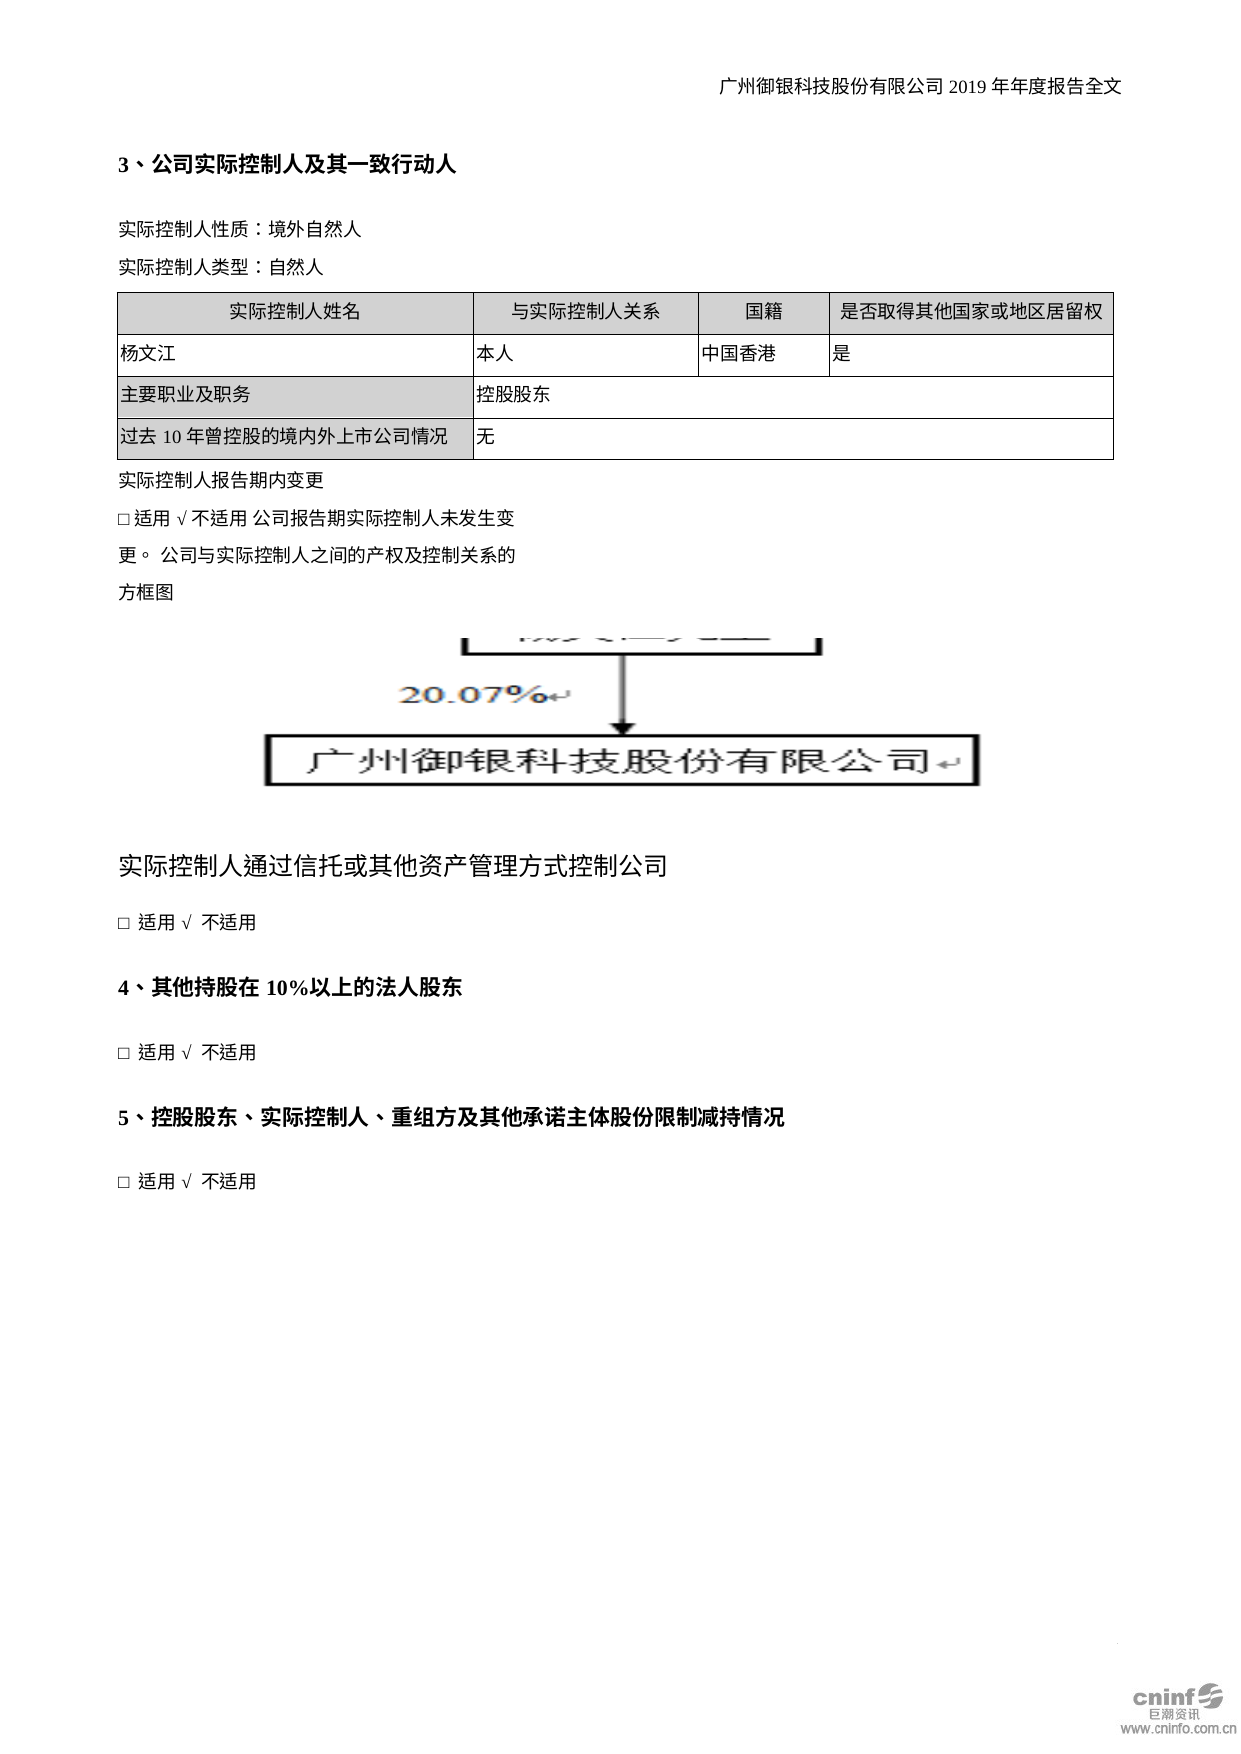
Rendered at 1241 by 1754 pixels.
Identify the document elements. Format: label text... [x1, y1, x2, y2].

subtitle 3、公司实际控制人及其一致行动人 [118, 149, 1122, 179]
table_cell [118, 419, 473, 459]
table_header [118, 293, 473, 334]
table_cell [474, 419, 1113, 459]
text □ 适用 √ 不适用 [118, 1039, 1122, 1064]
text 实际控制人性质：境外自然人 实际控制人类型：自然人 [118, 216, 364, 280]
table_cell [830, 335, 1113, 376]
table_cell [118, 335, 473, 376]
text 实际控制人报告期内变更 [118, 468, 1122, 493]
picture [243, 638, 997, 791]
subtitle 5、控股股东、实际控制人、重组方及其他承诺主体股份限制减持情况 [118, 1102, 1122, 1131]
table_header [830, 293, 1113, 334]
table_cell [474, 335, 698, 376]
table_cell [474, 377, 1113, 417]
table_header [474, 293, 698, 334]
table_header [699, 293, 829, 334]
text 实际控制人通过信托或其他资产管理方式控制公司 [118, 849, 1122, 883]
subtitle 4、其他持股在 10%以上的法人股东 [118, 972, 1122, 1002]
text □ 适用 √ 不适用 [118, 909, 1122, 935]
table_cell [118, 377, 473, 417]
text □ 适用 √ 不适用 [118, 1169, 1122, 1194]
picture [1115, 1680, 1240, 1737]
text □ 适用 √ 不适用 公司报告期实际控制人未发生变更。 公司与实际控制人之间的产权及控制关系的方框图 [118, 505, 532, 605]
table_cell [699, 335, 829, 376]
